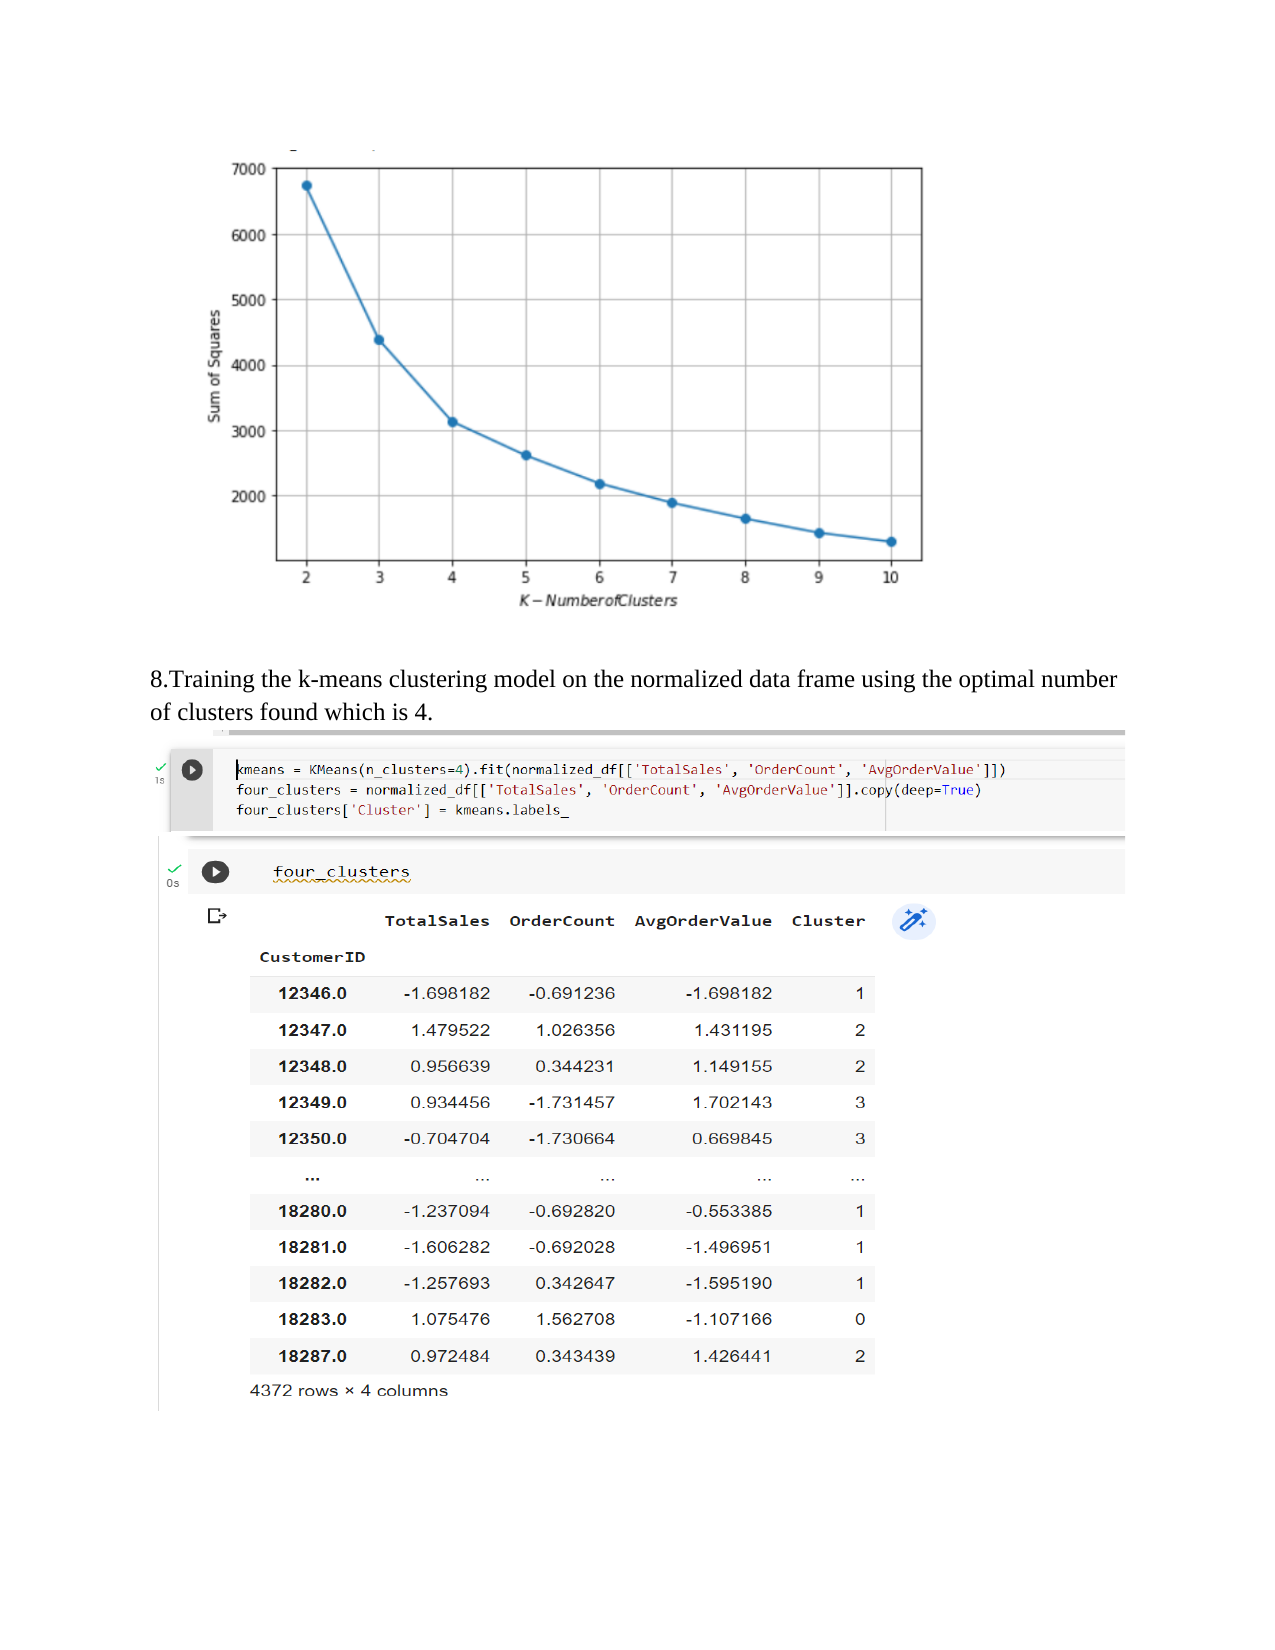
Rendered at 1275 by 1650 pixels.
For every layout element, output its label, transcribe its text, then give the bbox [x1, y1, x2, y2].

picture [150, 730, 1125, 832]
text 8.Training the k-means clustering model on the normalized data frame using the optimal number of clusters found which is 4. [150, 664, 1125, 726]
picture [150, 836, 1125, 1411]
picture [150, 150, 1125, 627]
